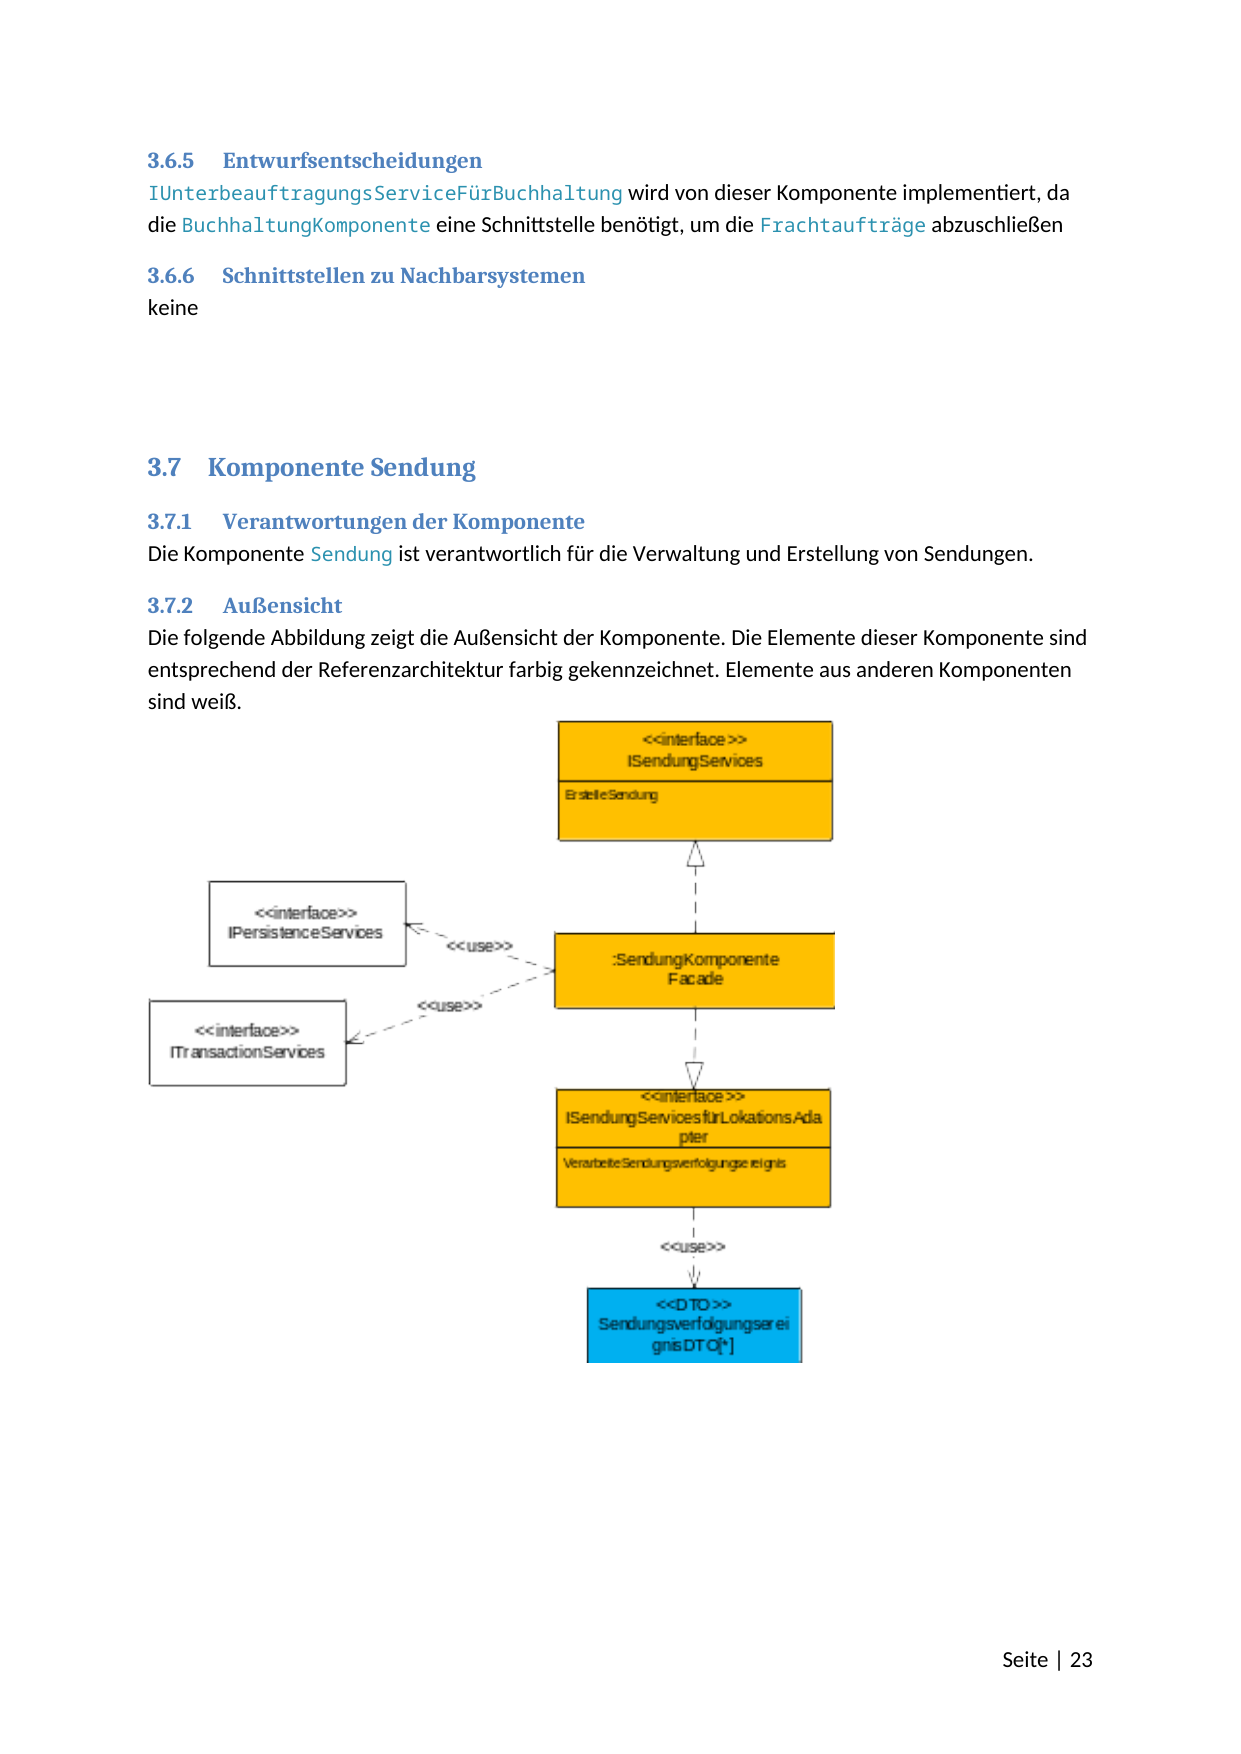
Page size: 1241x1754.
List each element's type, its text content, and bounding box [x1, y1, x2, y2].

text keine [148, 293, 1093, 321]
subtitle Entwurfsentscheidungen [148, 148, 1093, 174]
text IUnterbeauftragungsServiceFürBuchhaltung wird von dieser Komponente implementiert, da die BuchhaltungKomponente eine Schnittstelle benötigt, um die Frachtaufträge abzuschließen [148, 178, 1093, 238]
text Die Komponente Sendung ist verantwortlich für die Verwaltung und Erstellung von Sendungen. [148, 539, 1093, 567]
subtitle Komponente Sendung [148, 452, 1093, 484]
subtitle Außensicht [148, 592, 1093, 619]
subtitle Verantwortungen der Komponente [148, 509, 1093, 535]
subtitle Schnittstellen zu Nachbarsystemen [148, 263, 1093, 289]
text Die folgende Abbildung zeigt die Außensicht der Komponente. Die Elemente dieser Komponente sind entsprechend der Referenzarchitektur farbig gekennzeichnet. Elemente aus anderen Komponenten sind weiß. [148, 623, 1093, 1362]
